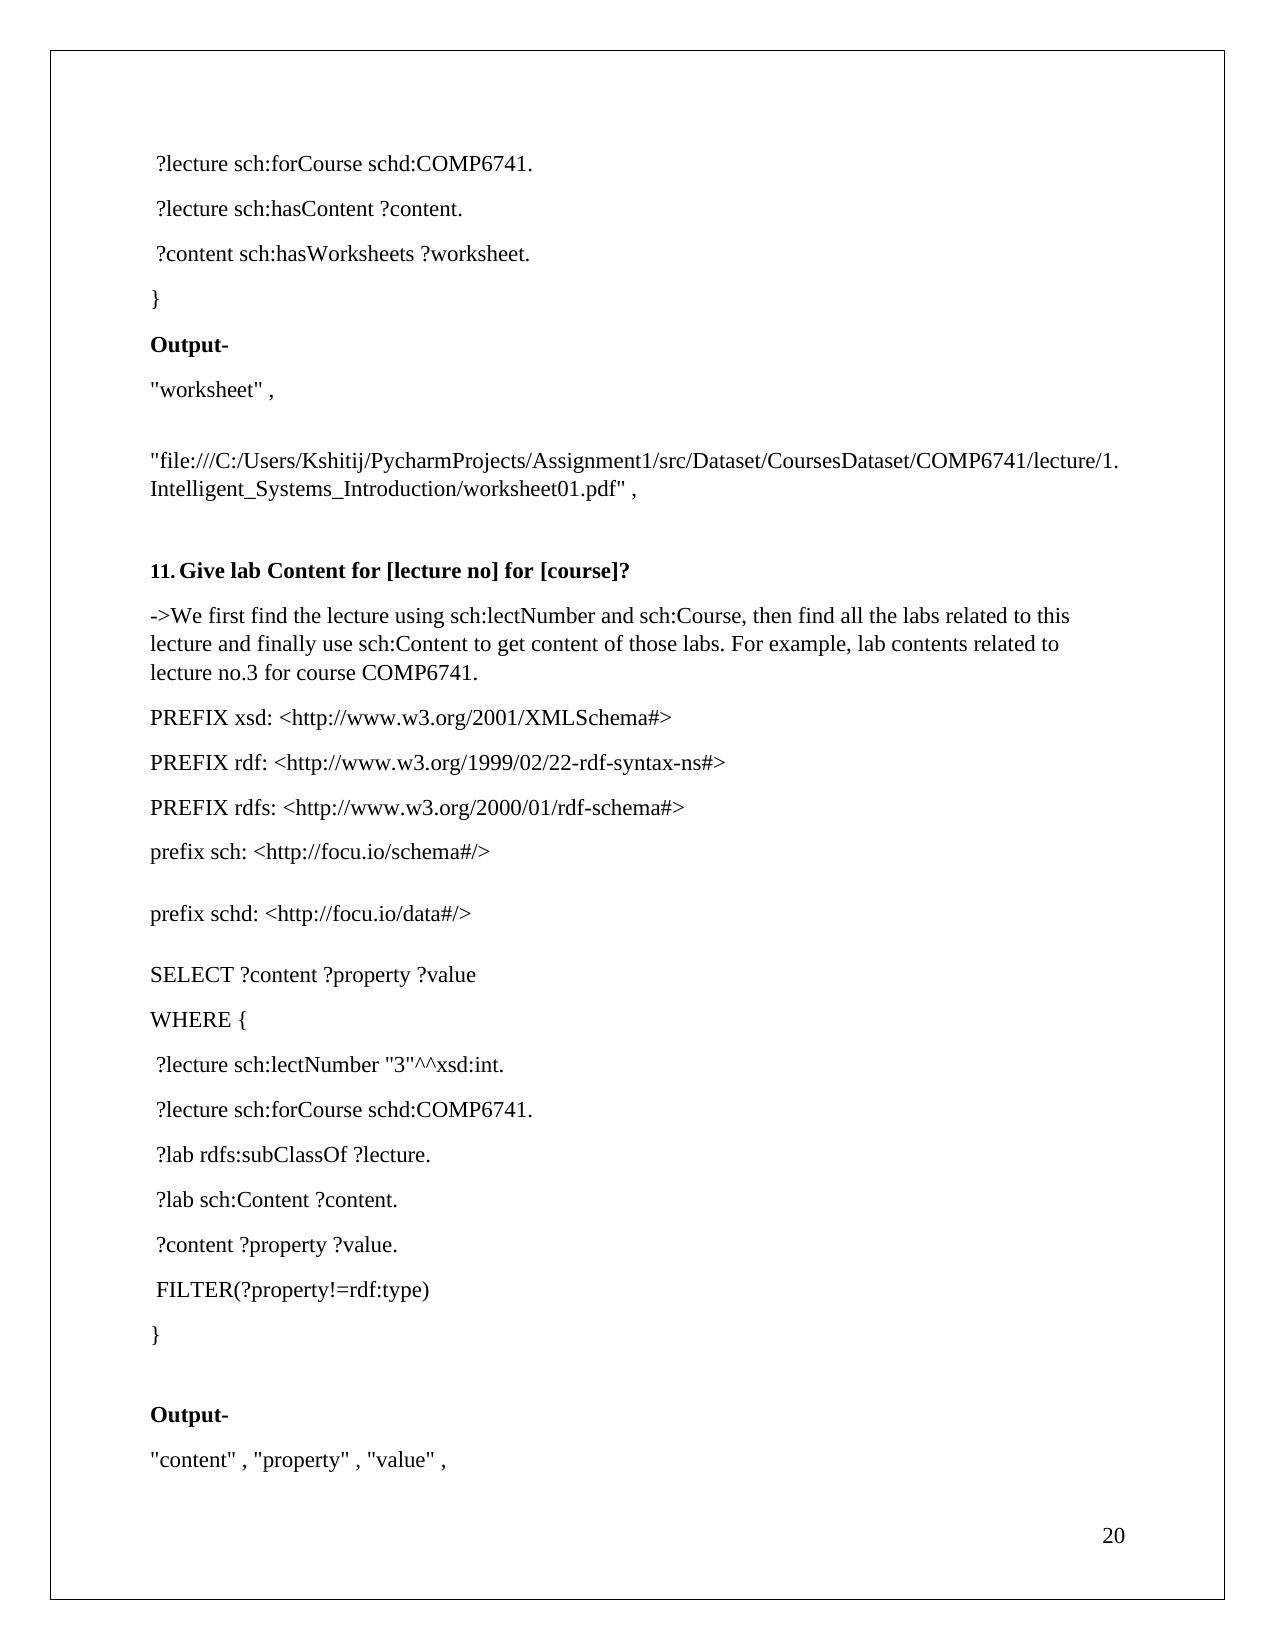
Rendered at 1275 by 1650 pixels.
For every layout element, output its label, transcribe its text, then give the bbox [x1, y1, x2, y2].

text SELECT ?content ?property ?value WHERE { [150, 961, 479, 1033]
text ?lecture sch:hasContent ?content. [156, 195, 1138, 221]
subtitle Give lab Content for [lecture no] for [course]? [150, 557, 1138, 583]
subtitle Output- [150, 331, 1138, 357]
text } [150, 1321, 1138, 1347]
text } [150, 285, 1138, 312]
text ?lecture sch:lectNumber "3"^^xsd:int. [156, 1051, 1138, 1077]
text prefix schd: <http://focu.io/data#/> [150, 900, 543, 926]
text ?content sch:hasWorksheets ?worksheet. [156, 240, 1138, 267]
text "file:///C:/Users/Kshitij/PycharmProjects/Assignment1/src/Dataset/CoursesDataset/COMP6741/lecture/1. Intelligent_Systems_Introduction/worksheet01.pdf" , [150, 447, 1138, 502]
text ?content ?property ?value. FILTER(?property!=rdf:type) [156, 1231, 432, 1303]
text ?lecture sch:forCourse schd:COMP6741. [156, 1096, 1138, 1122]
text ?lab sch:Content ?content. [156, 1186, 1138, 1212]
subtitle Output- [150, 1401, 1138, 1427]
text ?lab rdfs:subClassOf ?lecture. [156, 1141, 1138, 1167]
text ->We first find the lecture using sch:lectNumber and sch:Course, then find all the labs related to this lecture and finally use sch:Content to get content of those labs. For example, lab contents related to lecture no.3 for course COMP6741. [150, 602, 1073, 685]
text "content" , "property" , "value" , [150, 1446, 1138, 1472]
text ?lecture sch:forCourse schd:COMP6741. [156, 150, 1138, 176]
text PREFIX xsd: <http://www.w3.org/2001/XMLSchema#> PREFIX rdf: <http://www.w3.org/1999/02/22-rdf-syntax-ns#> PREFIX rdfs: <http://www.w3.org/2000/01/rdf-schema#> prefix sch: <http://focu.io/schema#/> [150, 704, 728, 865]
text "worksheet" , [150, 376, 1138, 402]
